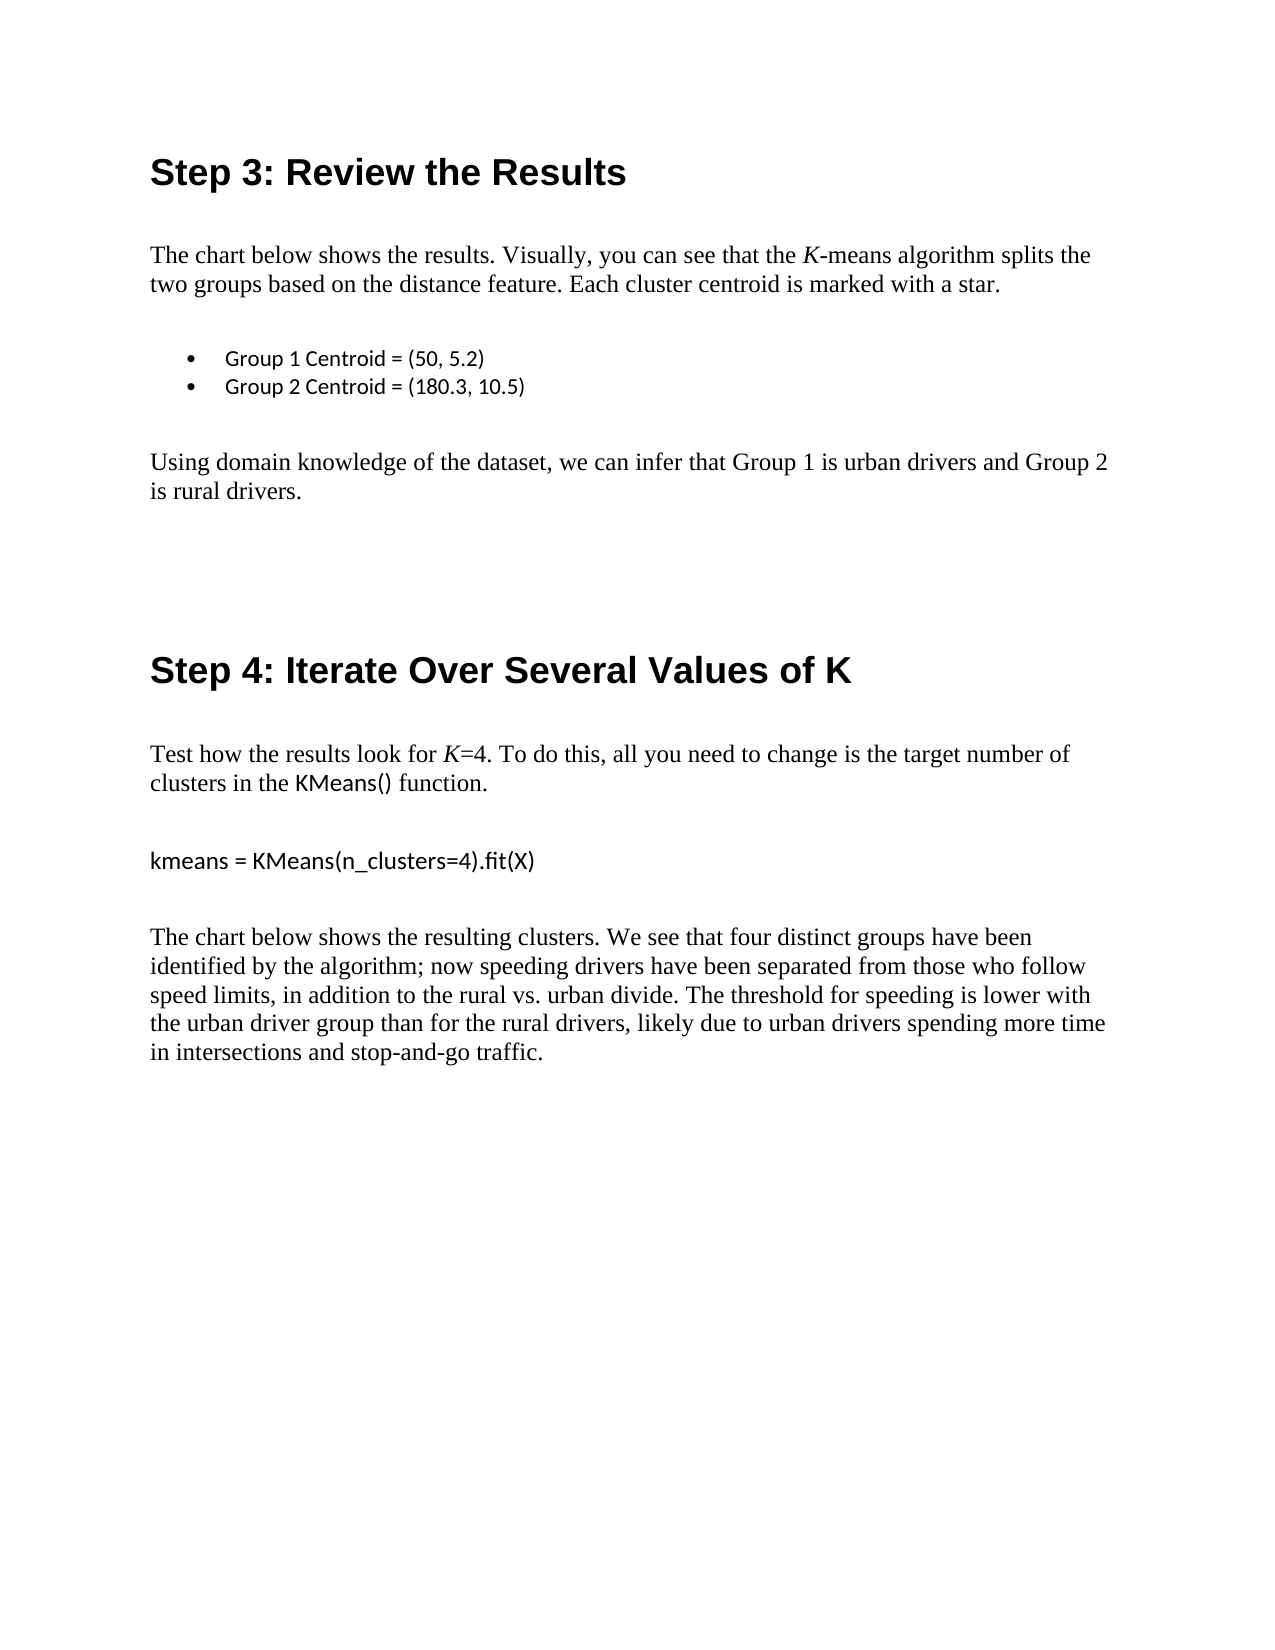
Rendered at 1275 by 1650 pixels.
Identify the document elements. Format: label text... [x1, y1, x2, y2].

subtitle Step 4: Iterate Over Several Values of K [150, 649, 1125, 692]
text The chart below shows the resulting clusters. We see that four distinct groups have been identified by the algorithm; now speeding drivers have been separated from those who follow speed limits, in addition to the rural vs. urban divide. The threshold for speeding is lower with the urban driver group than for the rural drivers, likely due to urban drivers spending more time in intersections and stop-and-go traffic. [150, 922, 1125, 1066]
list Group 1 Centroid = (50, 5.2) [187, 344, 1125, 372]
list Group 2 Centroid = (180.3, 10.5) [187, 372, 1125, 400]
text kmeans = KMeans(n_clusters=4).fit(X) [150, 845, 1125, 875]
text Test how the results look for K=4. To do this, all you need to change is the target number of clusters in the KMeans() function. [150, 739, 1125, 798]
text The chart below shows the results. Visually, you can see that the K-means algorithm splits the two groups based on the distance feature. Each cluster centroid is marked with a star. [150, 240, 1125, 297]
subtitle Step 3: Review the Results [150, 150, 1125, 193]
text Using domain knowledge of the dataset, we can infer that Group 1 is urban drivers and Group 2 is rural drivers. [150, 447, 1125, 505]
